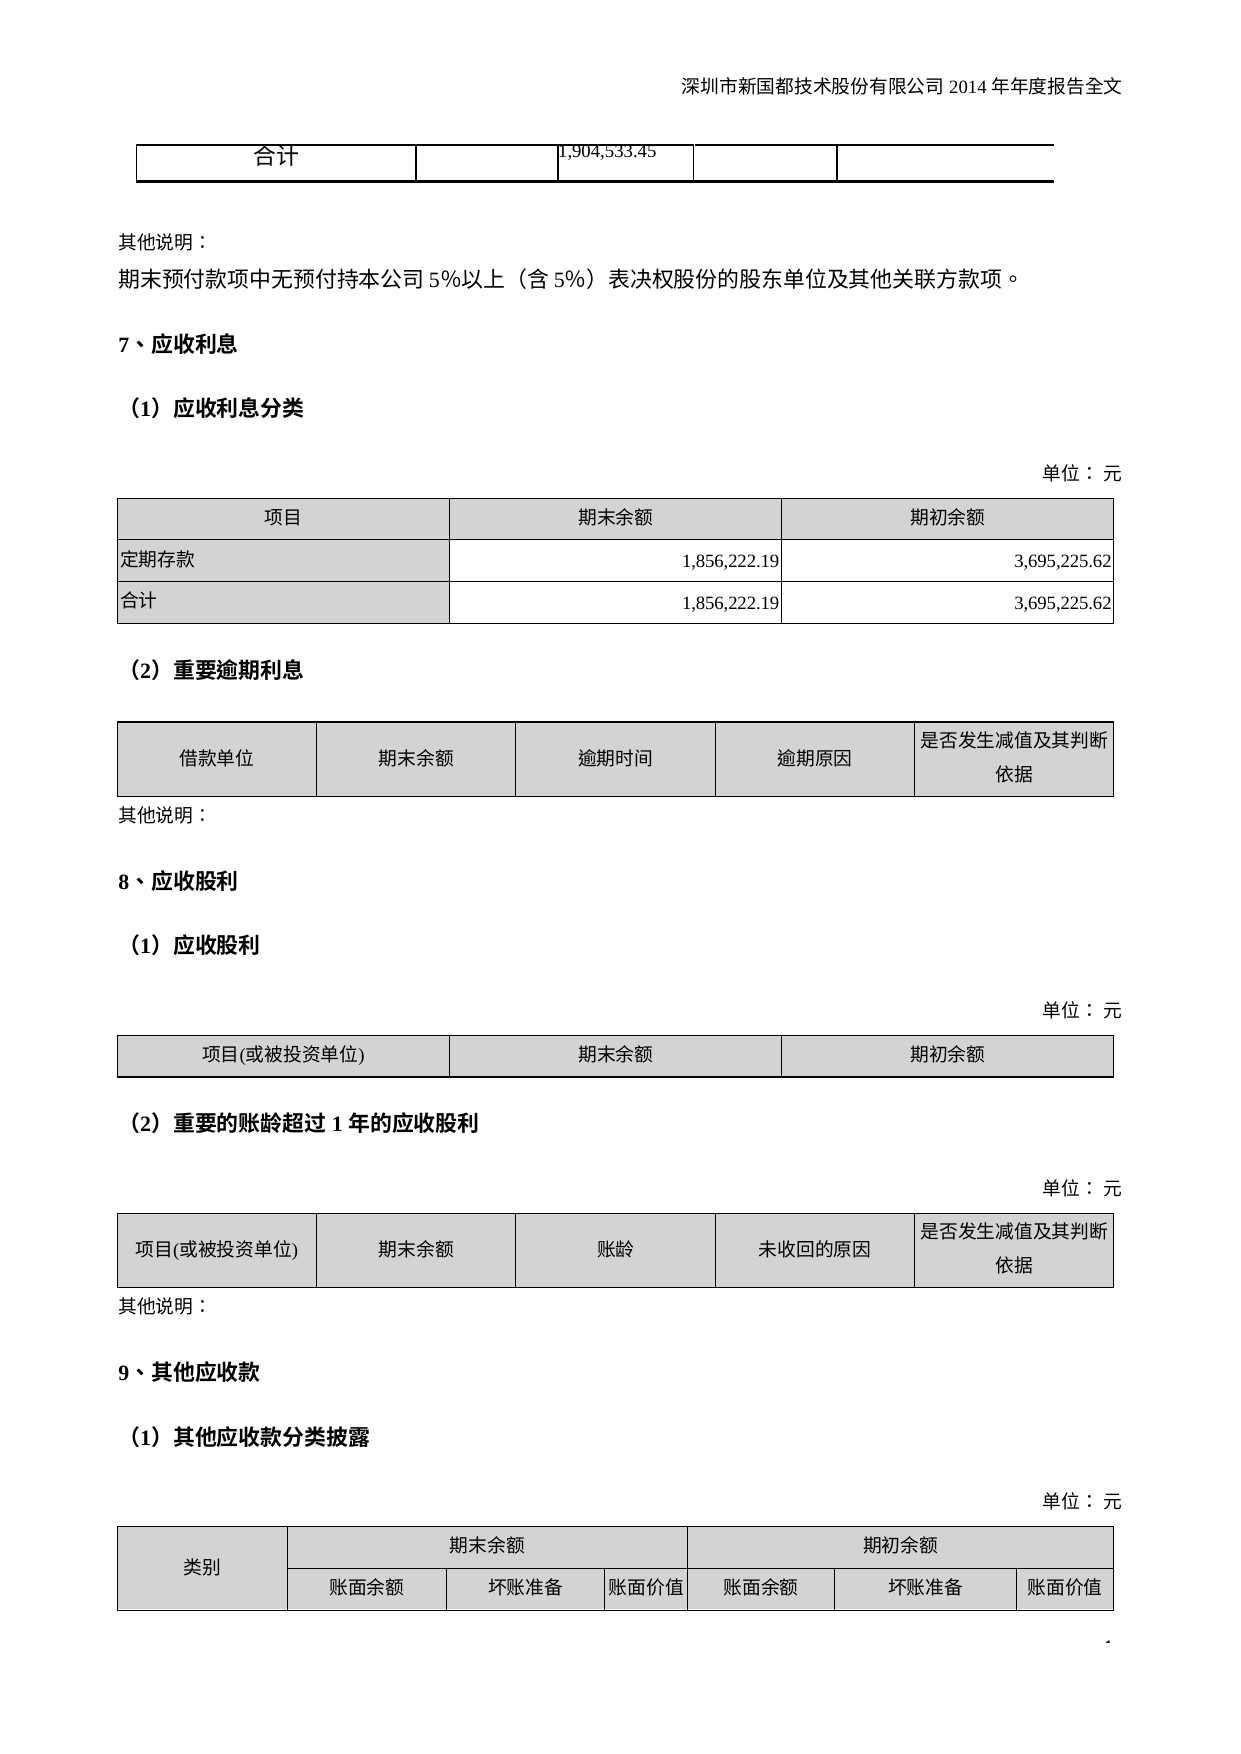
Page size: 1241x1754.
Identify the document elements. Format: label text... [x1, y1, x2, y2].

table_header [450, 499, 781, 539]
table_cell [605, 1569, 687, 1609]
subtitle 9、其他应收款 [118, 1357, 1138, 1387]
subtitle 8、应收股利 [118, 866, 1138, 895]
subtitle （2）重要的账龄超过 1 年的应收股利 [118, 1108, 1138, 1138]
text 单位： 元 [102, 461, 1122, 486]
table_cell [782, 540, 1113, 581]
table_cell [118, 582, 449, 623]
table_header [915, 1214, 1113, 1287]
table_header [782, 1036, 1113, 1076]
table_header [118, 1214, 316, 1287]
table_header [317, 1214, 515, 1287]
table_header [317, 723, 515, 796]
text 其他说明： [118, 802, 1138, 828]
text 其他说明： [118, 229, 1138, 255]
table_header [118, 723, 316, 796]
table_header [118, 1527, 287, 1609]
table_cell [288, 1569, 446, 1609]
text 单位： 元 [102, 998, 1122, 1023]
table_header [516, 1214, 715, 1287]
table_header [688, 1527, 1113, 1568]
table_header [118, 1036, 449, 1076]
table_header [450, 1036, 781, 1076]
subtitle （2）重要逾期利息 [118, 655, 1138, 685]
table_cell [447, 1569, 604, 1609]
text 单位： 元 [102, 1176, 1122, 1201]
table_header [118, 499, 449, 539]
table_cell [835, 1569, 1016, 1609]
subtitle （1）其他应收款分类披露 [118, 1421, 1138, 1451]
text 其他说明： [118, 1293, 1138, 1319]
subtitle （1）应收利息分类 [118, 393, 1138, 423]
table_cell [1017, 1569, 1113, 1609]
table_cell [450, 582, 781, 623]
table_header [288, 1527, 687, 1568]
subtitle （1）应收股利 [118, 930, 1138, 960]
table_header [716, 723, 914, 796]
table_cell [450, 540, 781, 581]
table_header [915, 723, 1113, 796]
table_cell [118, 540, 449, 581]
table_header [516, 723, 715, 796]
subtitle 7、应收利息 [118, 329, 1138, 358]
text 单位： 元 [102, 1489, 1122, 1514]
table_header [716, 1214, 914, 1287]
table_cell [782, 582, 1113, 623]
subtitle 期末预付款项中无预付持本公司5％以上（含5％）表决权股份的股东单位及其他关联方款项。 [118, 264, 1138, 294]
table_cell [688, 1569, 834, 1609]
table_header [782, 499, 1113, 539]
